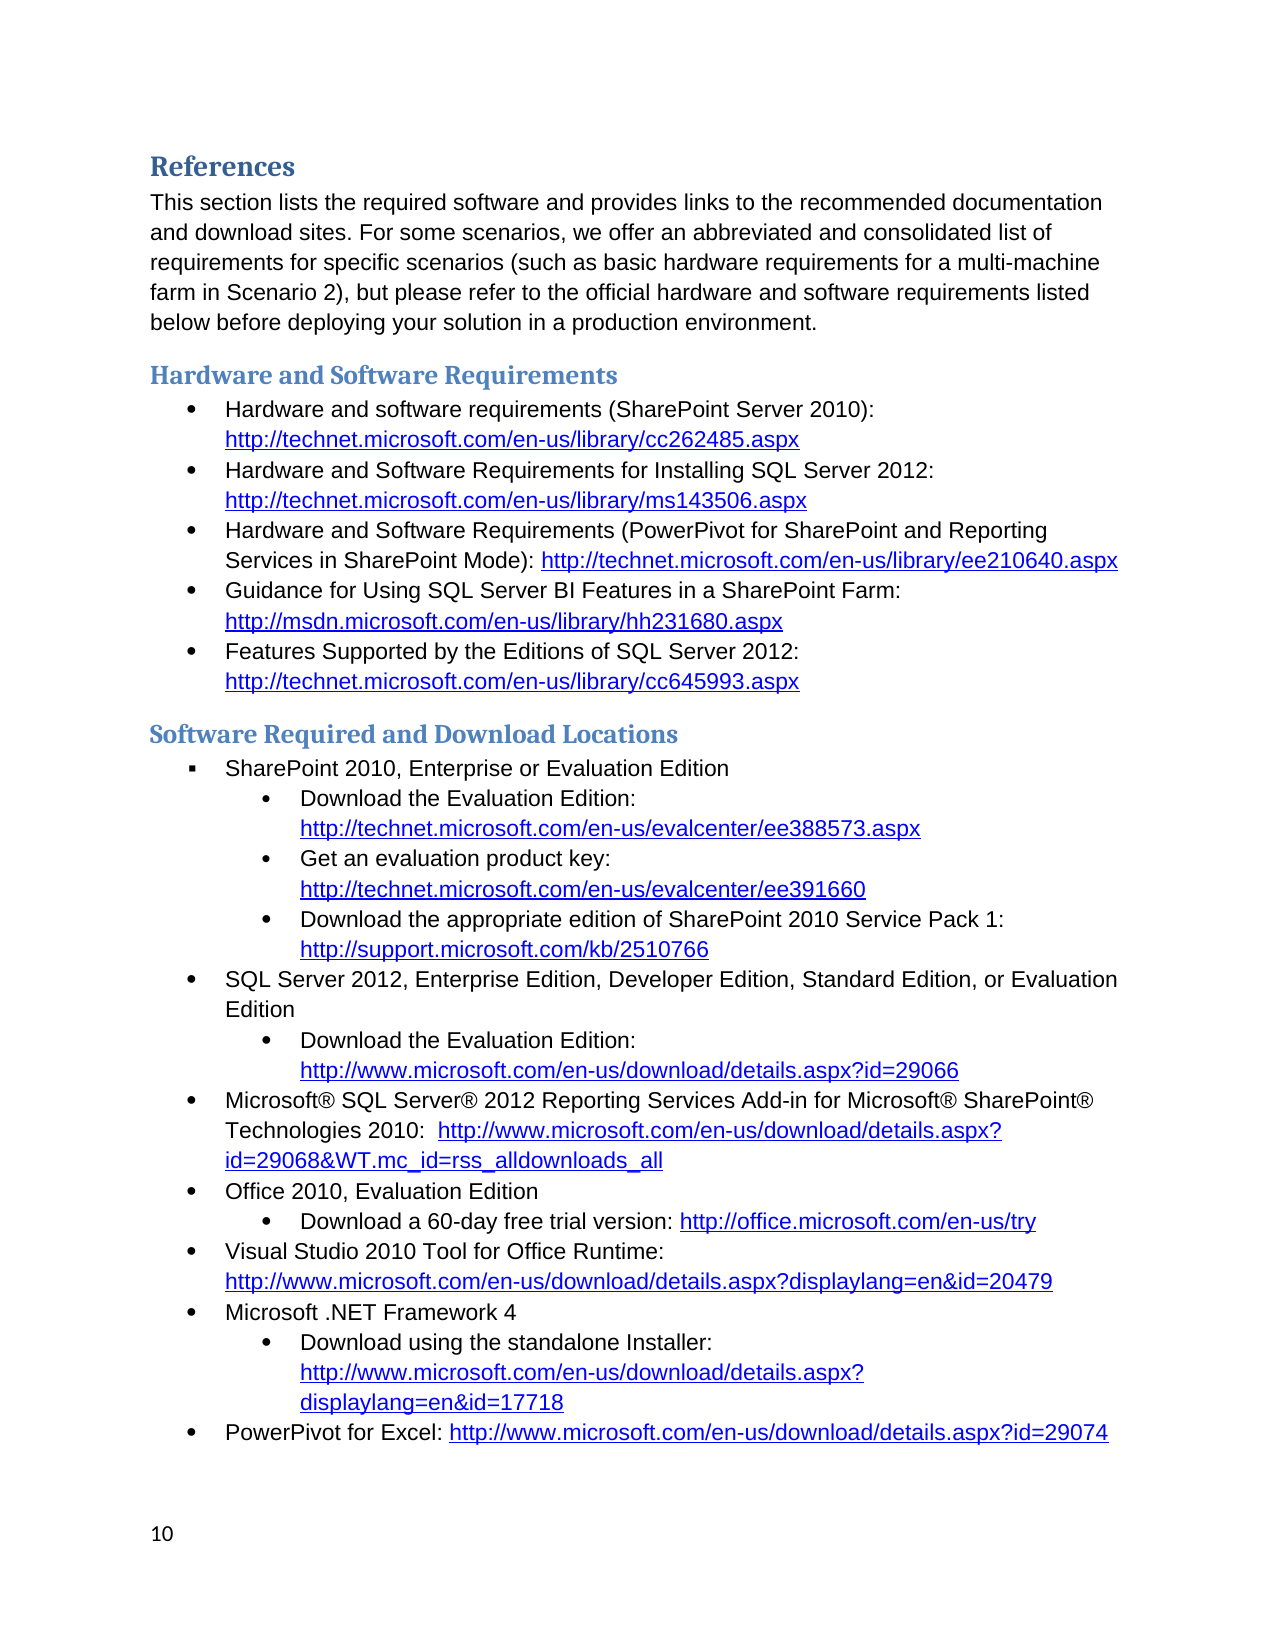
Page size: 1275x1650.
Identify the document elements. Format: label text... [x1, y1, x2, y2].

subtitle Hardware and Software Requirements [150, 360, 1125, 392]
list Download a 60-day free trial version: http://office.microsoft.com/en-us/try [262, 1208, 1125, 1234]
list Features Supported by the Editions of SQL Server 2012: http://technet.microsoft.com/en-us/library/cc645993.aspx [187, 638, 1125, 694]
list Get an evaluation product key: http://technet.microsoft.com/en-us/evalcenter/ee391660 [262, 845, 1125, 902]
list Hardware and software requirements (SharePoint Server 2010): http://technet.microsoft.com/en-us/library/cc262485.aspx [187, 396, 1125, 453]
list Visual Studio 2010 Tool for Office Runtime: http://www.microsoft.com/en-us/download/details.aspx?displaylang=en&id=20479 [187, 1238, 1125, 1295]
list Download the Evaluation Edition: http://www.microsoft.com/en-us/download/details.aspx?id=29066 [262, 1027, 1125, 1083]
list Hardware and Software Requirements (PowerPivot for SharePoint and Reporting Services in SharePoint Mode): http://technet.microsoft.com/en-us/library/ee210640.aspx [187, 517, 1125, 573]
subtitle Software Required and Download Locations [150, 719, 1125, 750]
list Download the Evaluation Edition: http://technet.microsoft.com/en-us/evalcenter/ee388573.aspx [262, 785, 1125, 842]
list Office 2010, Evaluation Edition [187, 1178, 1125, 1204]
list SharePoint 2010, Enterprise or Evaluation Edition [187, 755, 1125, 781]
list SQL Server 2012, Enterprise Edition, Developer Edition, Standard Edition, or Evaluation Edition [187, 966, 1125, 1023]
list PowerPivot for Excel: http://www.microsoft.com/en-us/download/details.aspx?id=29074 [187, 1419, 1125, 1446]
list Hardware and Software Requirements for Installing SQL Server 2012: http://technet.microsoft.com/en-us/library/ms143506.aspx [187, 457, 1125, 513]
subtitle References [150, 150, 1125, 183]
list Download using the standalone Installer: http://www.microsoft.com/en-us/download/details.aspx?displaylang=en&id=17718 [262, 1329, 1125, 1416]
text This section lists the required software and provides links to the recommended documentation and download sites. For some scenarios, we offer an abbreviated and consolidated list of requirements for specific scenarios (such as basic hardware requirements for a multi-machine farm in Scenario 2), but please refer to the official hardware and software requirements listed below before deploying your solution in a production environment. [150, 188, 1125, 336]
list Microsoft .NET Framework 4 [187, 1298, 1125, 1325]
list Microsoft® SQL Server® 2012 Reporting Services Add-in for Microsoft® SharePoint® Technologies 2010: http://www.microsoft.com/en-us/download/details.aspx?id=29068&WT.mc_id=rss_alldownloads_all [187, 1087, 1125, 1174]
list Download the appropriate edition of SharePoint 2010 Service Pack 1: http://support.microsoft.com/kb/2510766 [262, 906, 1125, 962]
list Guidance for Using SQL Server BI Features in a SharePoint Farm: http://msdn.microsoft.com/en-us/library/hh231680.aspx [187, 577, 1125, 634]
